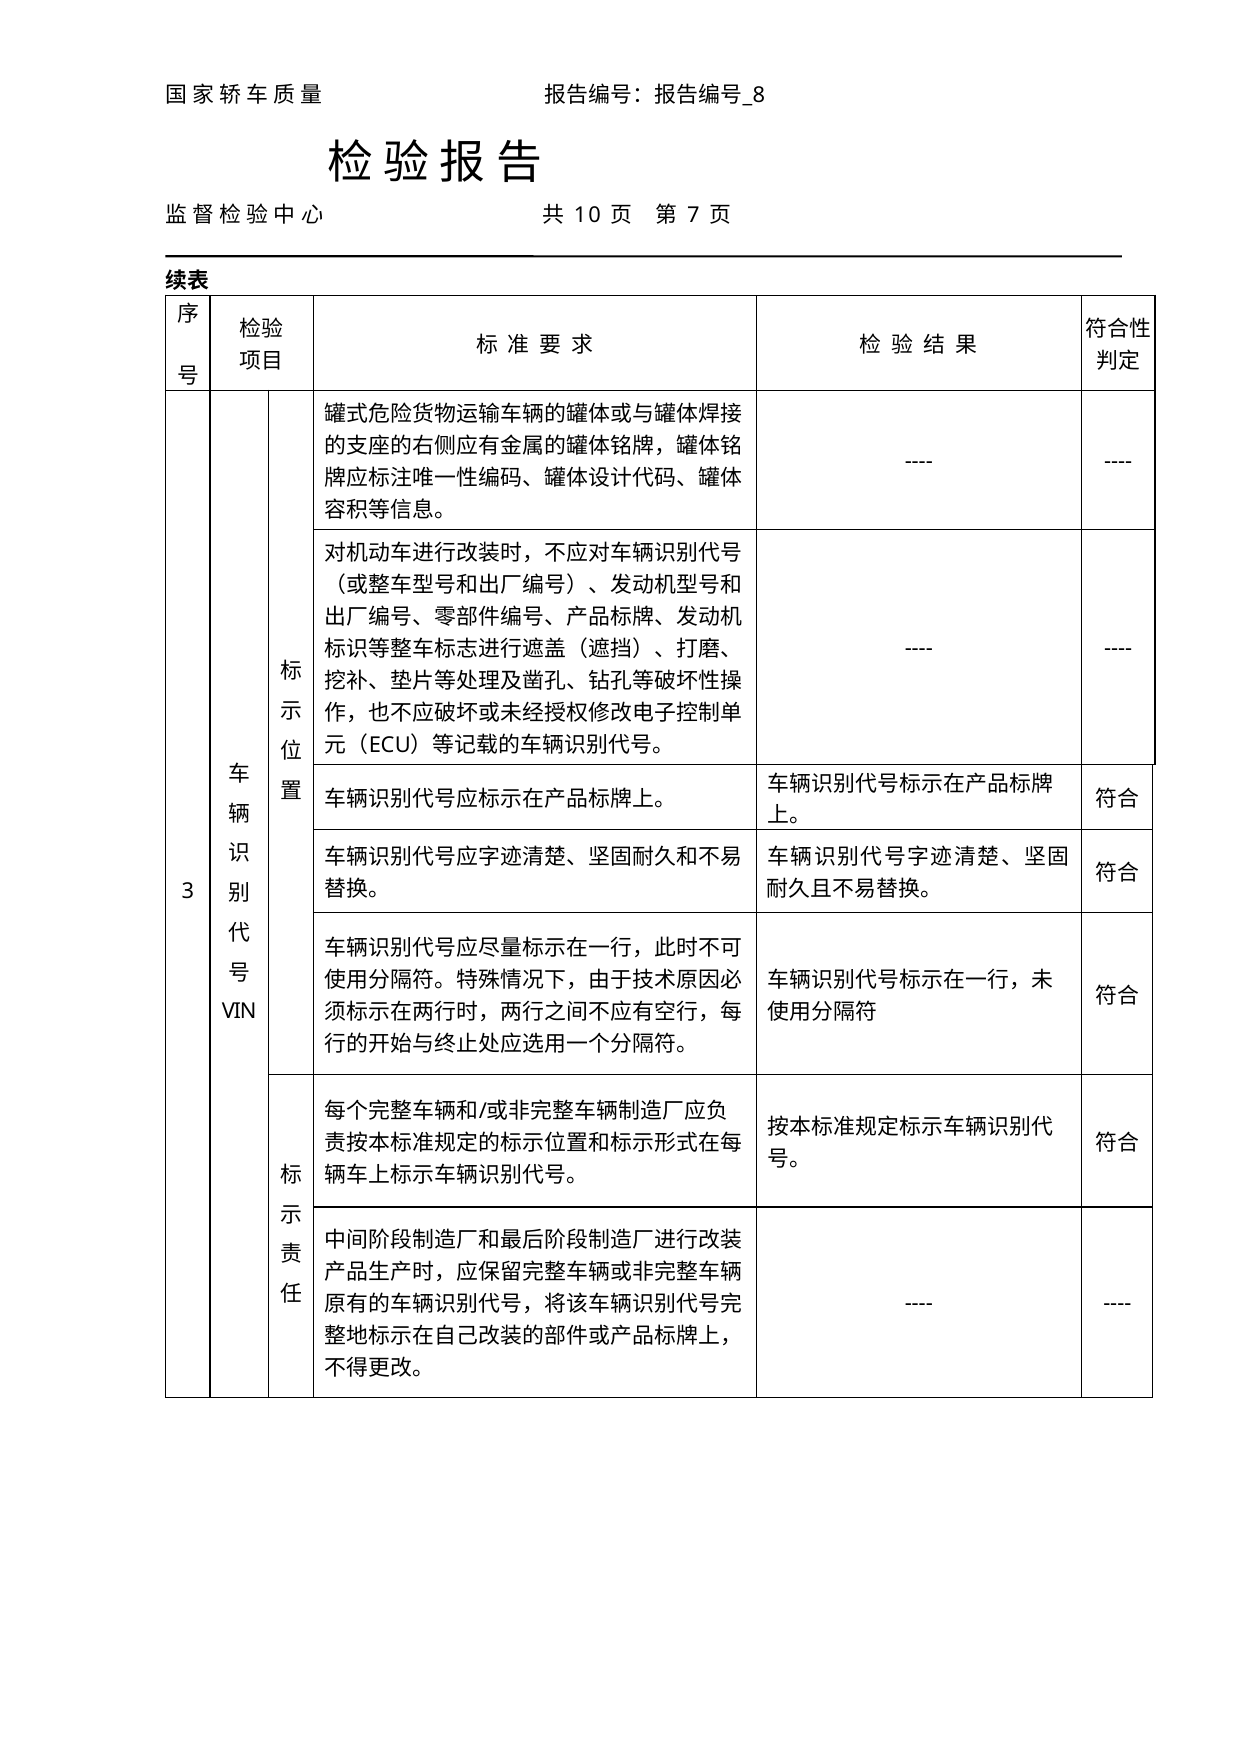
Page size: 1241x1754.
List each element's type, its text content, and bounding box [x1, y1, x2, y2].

text 国 家 轿 车 质 量 报告编号：报告编号_8 [165, 77, 1110, 109]
text 续表 [165, 263, 1110, 294]
table_cell 车辆识别代号VIN [211, 391, 268, 1397]
table_cell 标示责任 [269, 1075, 313, 1397]
table_cell 车辆识别代号应尽量标示在一行，此时不可使用分隔符。特殊情况下，由于技术原因必须标示在两行时，两行之间不应有空行，每行的开始与终止处应选用一个分隔符。 [314, 913, 756, 1074]
table_cell ---- [1082, 1208, 1152, 1397]
table_cell 标示位置 [269, 391, 313, 1074]
table_cell 车辆识别代号字迹清楚、坚固耐久且不易替换。 [757, 830, 1081, 912]
text 监 督 检 验 中 心 共 10 页 第 7 页 [165, 191, 1110, 229]
table_header 序 号 [166, 296, 209, 389]
table_cell 符合 [1082, 830, 1152, 912]
table_cell 车辆识别代号标示在产品标牌上。 [757, 765, 1081, 829]
table_cell 车辆识别代号标示在一行，未使用分隔符 [757, 913, 1081, 1074]
table_header 符合性判定 [1082, 296, 1154, 389]
table_cell ---- [1082, 530, 1154, 764]
table_cell ---- [757, 530, 1081, 764]
table_header 标 准 要 求 [314, 296, 756, 389]
table_header 检验 项目 [211, 296, 313, 389]
table_cell 车辆识别代号应标示在产品标牌上。 [314, 765, 756, 829]
table_cell 符合 [1082, 1075, 1152, 1206]
table_cell 对机动车进行改装时，不应对车辆识别代号（或整车型号和出厂编号）、发动机型号和出厂编号、零部件编号、产品标牌、发动机标识等整车标志进行遮盖（遮挡）、打磨、挖补、垫片等处理及凿孔、钻孔等破坏性操作，也不应破坏或未经授权修改电子控制单元（ECU）等记载的车辆识别代号。 [314, 530, 756, 764]
table_cell 车辆识别代号应字迹清楚、坚固耐久和不易替换。 [314, 830, 756, 912]
table_cell 3 [166, 391, 209, 1397]
table_cell 符合 [1082, 913, 1152, 1074]
table_header 检 验 结 果 [757, 296, 1081, 389]
table_cell ---- [1082, 391, 1154, 528]
text 检 验 报 告 [165, 125, 1110, 191]
table_cell 符合 [1082, 765, 1152, 829]
table_cell 罐式危险货物运输车辆的罐体或与罐体焊接的支座的右侧应有金属的罐体铭牌，罐体铭牌应标注唯一性编码、罐体设计代码、罐体容积等信息。 [314, 391, 756, 528]
table_cell 中间阶段制造厂和最后阶段制造厂进行改装产品生产时，应保留完整车辆或非完整车辆原有的车辆识别代号，将该车辆识别代号完整地标示在自己改装的部件或产品标牌上，不得更改。 [314, 1208, 756, 1397]
table_cell ---- [757, 1208, 1081, 1397]
table_cell ---- [757, 391, 1081, 528]
table_cell 按本标准规定标示车辆识别代号。 [757, 1075, 1081, 1206]
table_cell 每个完整车辆和/或非完整车辆制造厂应负责按本标准规定的标示位置和标示形式在每辆车上标示车辆识别代号。 [314, 1075, 756, 1206]
